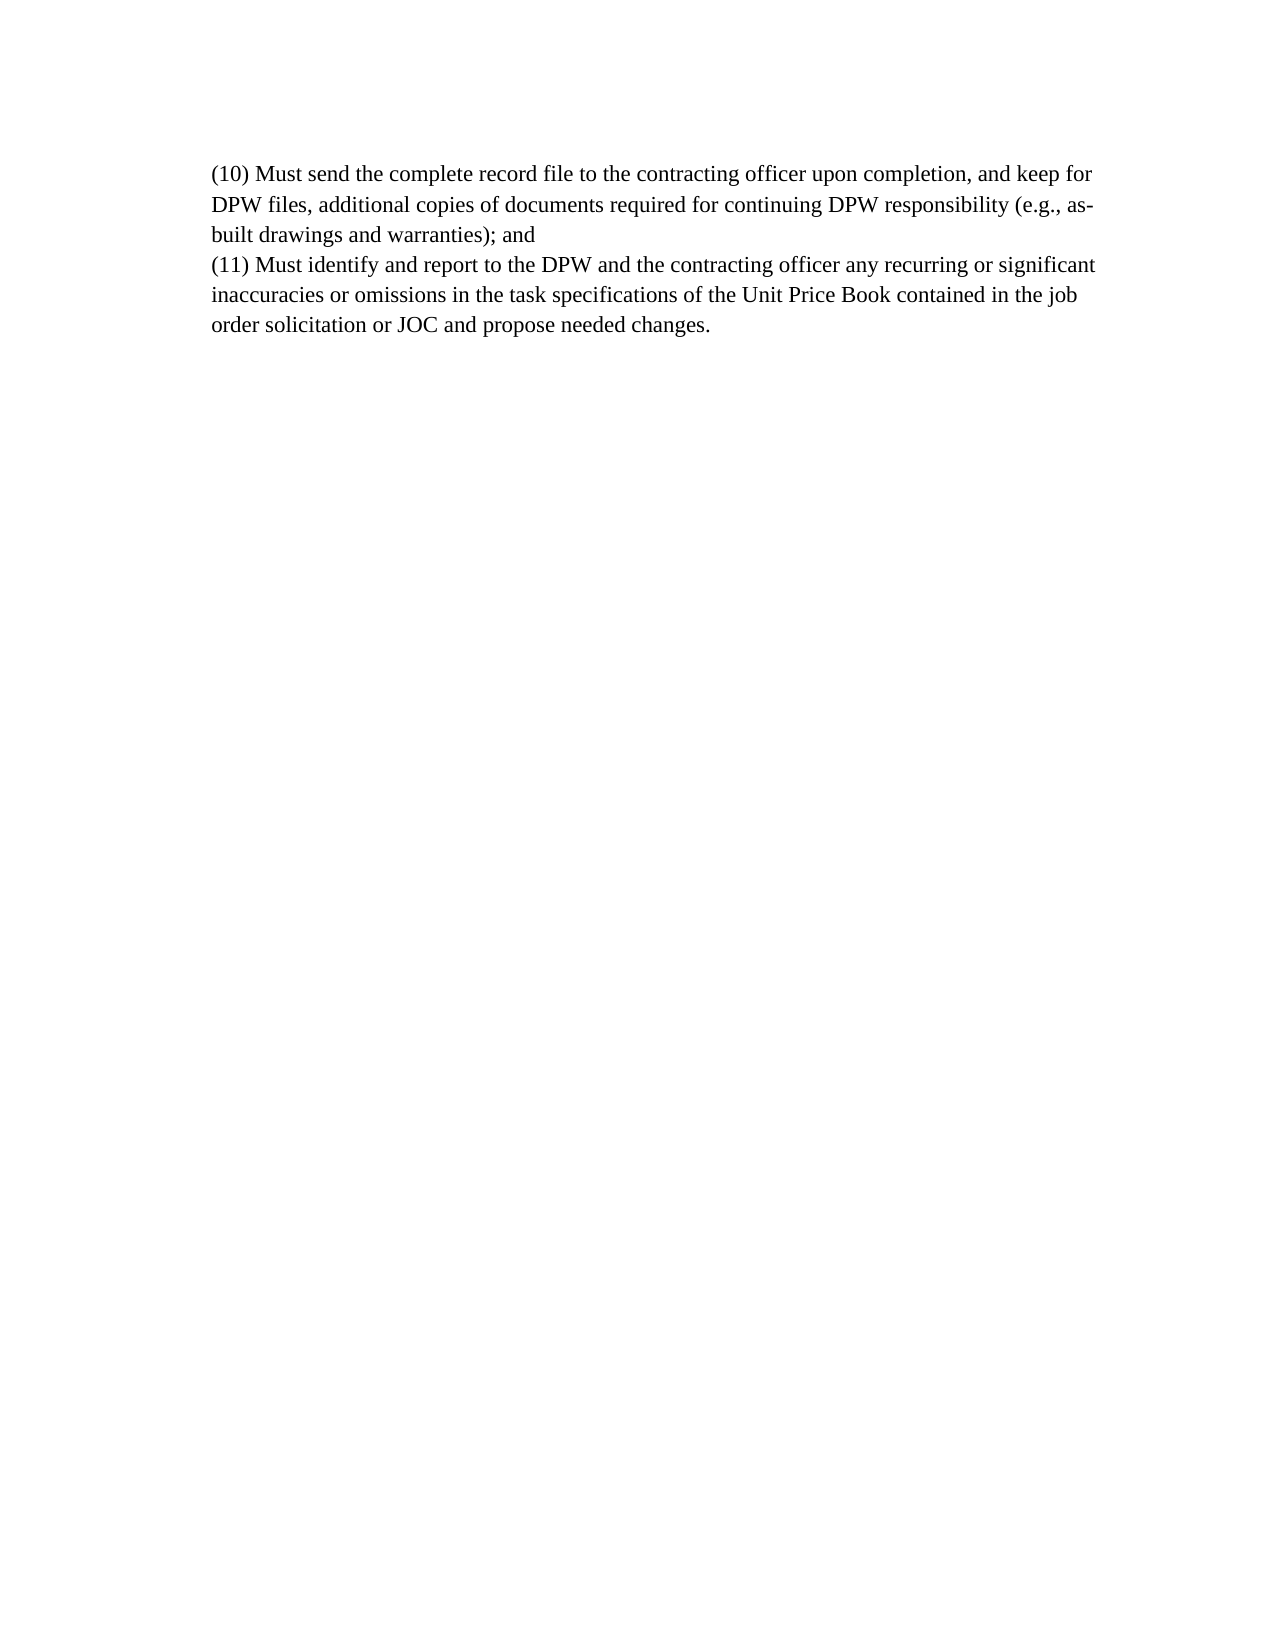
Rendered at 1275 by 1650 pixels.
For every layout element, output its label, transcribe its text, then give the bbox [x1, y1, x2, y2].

text (10) Must send the complete record file to the contracting officer upon completion, and keep for DPW files, additional copies of documents required for continuing DPW responsibility (e.g., as-built drawings and warranties); and [201, 150, 1135, 241]
text (11) Must identify and report to the DPW and the contracting officer any recurring or significant inaccuracies or omissions in the task specifications of the Unit Price Book contained in the job order solicitation or JOC and propose needed changes. [201, 241, 1135, 348]
